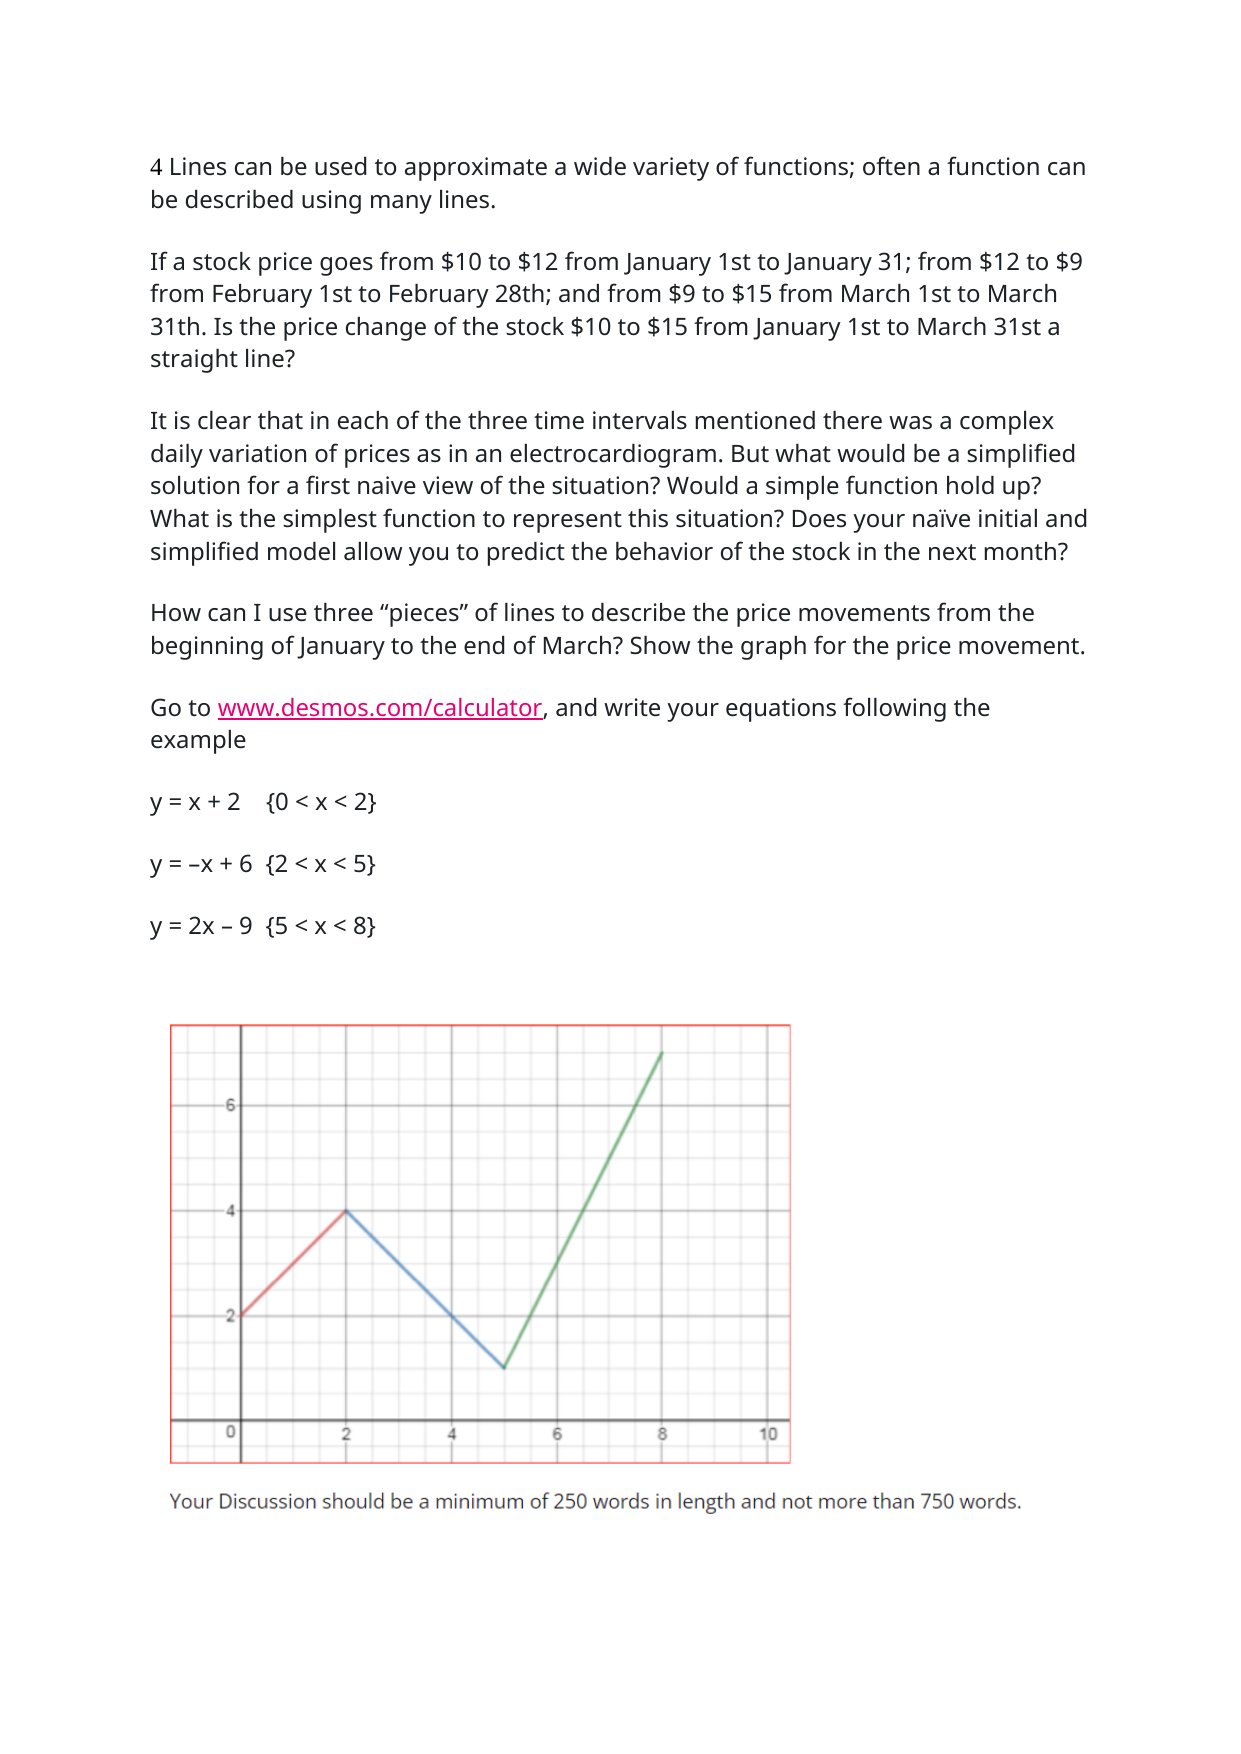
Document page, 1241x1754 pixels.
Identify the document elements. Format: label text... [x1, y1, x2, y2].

text y = 2x – 9 {5 < x < 8} [150, 908, 1090, 941]
text 4 Lines can be used to approximate a wide variety of functions; often a function can be described using many lines. [150, 150, 1090, 215]
text y = x + 2 {0 < x < 2} [150, 785, 1090, 817]
text How can I use three “pieces” of lines to describe the price movements from the beginning of January to the end of March? Show the graph for the price movement. [150, 596, 1090, 661]
picture [150, 1017, 1091, 1534]
text y = –x + 6 {2 < x < 5} [150, 847, 1090, 879]
text It is clear that in each of the three time intervals mentioned there was a complex daily variation of prices as in an electrocardiogram. But what would be a simplified solution for a first naive view of the situation? Would a simple function hold up? What is the simplest function to represent this situation? Does your naïve initial and simplified model allow you to predict the behavior of the stock in the next month? [150, 404, 1090, 567]
text Go to www.desmos.com/calculator, and write your equations following the example [150, 691, 1090, 756]
text If a stock price goes from $10 to $12 from January 1st to January 31; from $12 to $9 from February 1st to February 28th; and from $9 to $15 from March 1st to March 31th. Is the price change of the stock $10 to $15 from January 1st to March 31st a straight line? [150, 244, 1090, 375]
